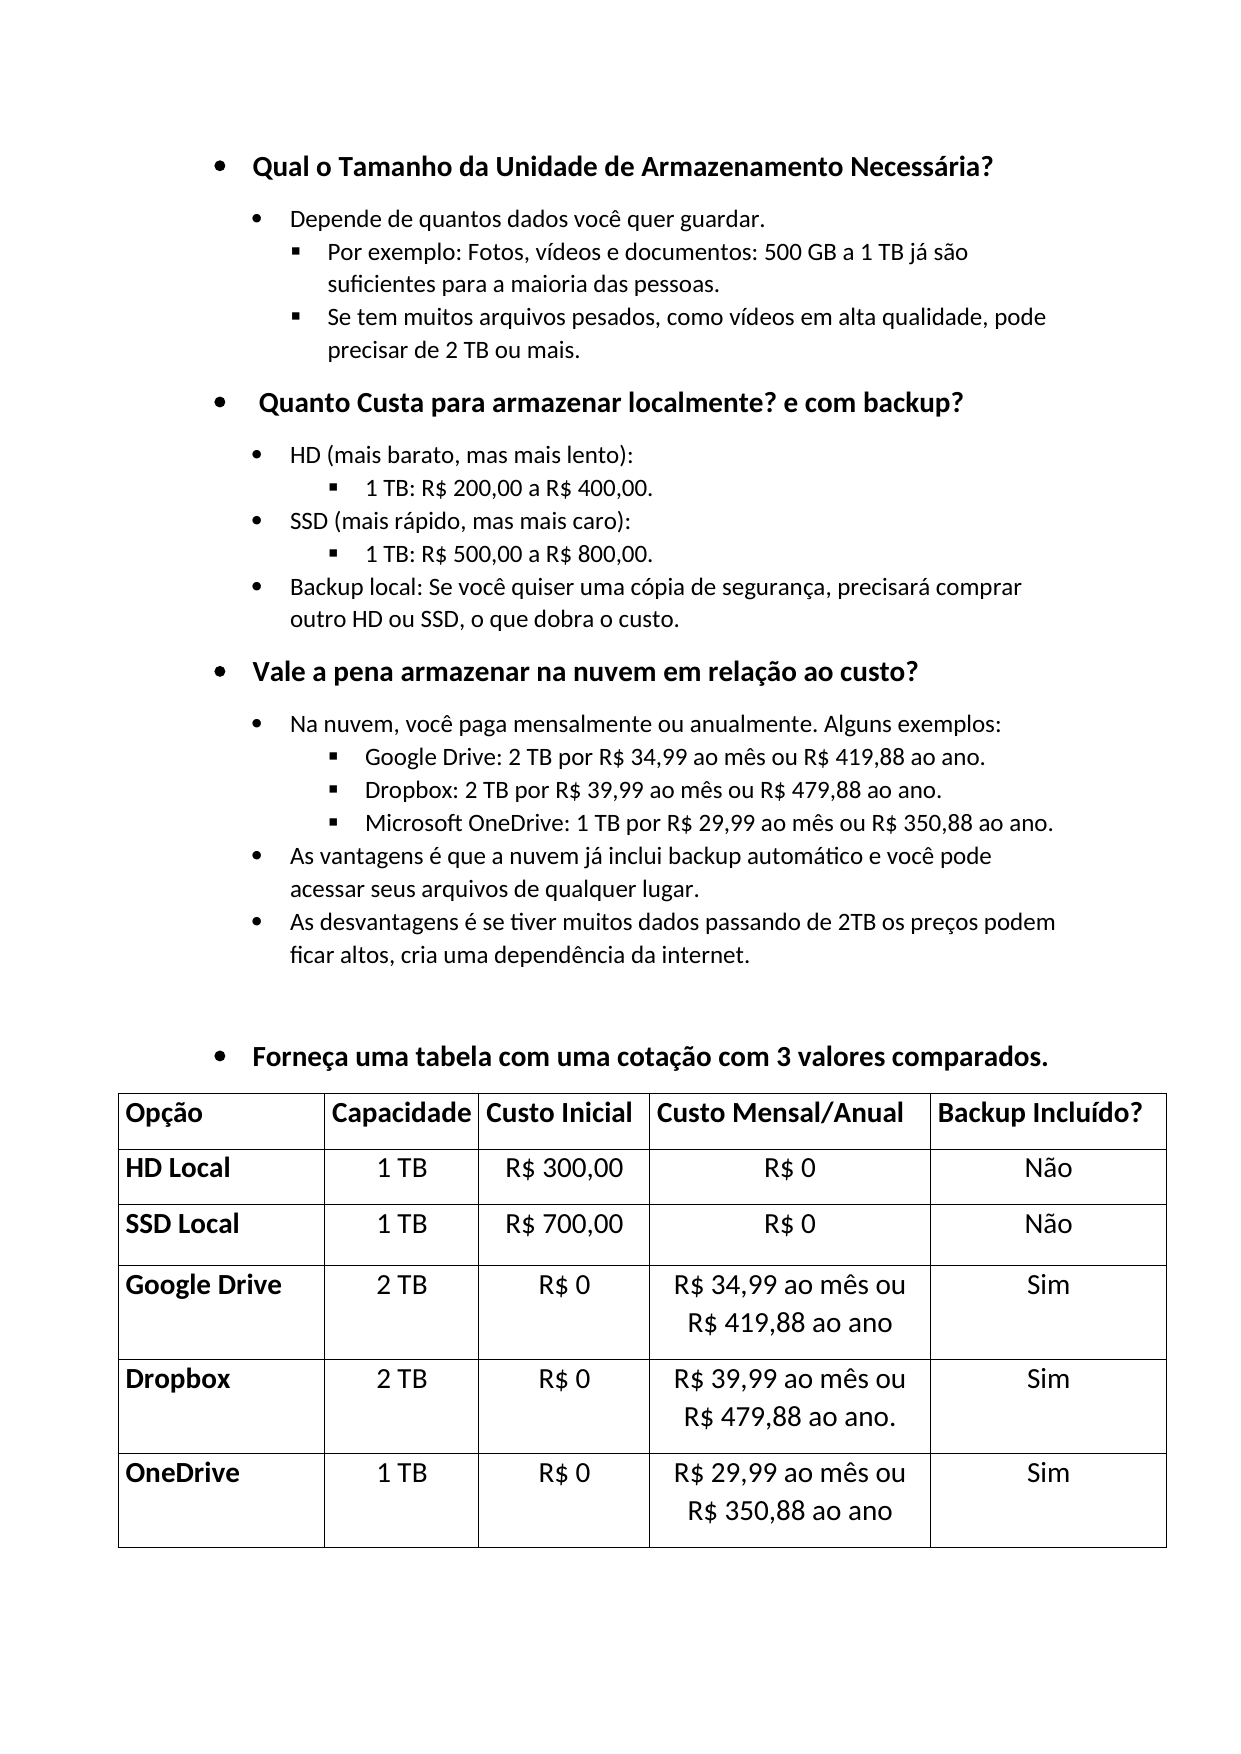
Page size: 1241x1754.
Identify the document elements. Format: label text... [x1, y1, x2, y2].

list Depende de quantos dados você quer guardar. [252, 203, 1063, 233]
table_cell OneDrive [119, 1454, 324, 1547]
list Dropbox: 2 TB por R$ 39,99 ao mês ou R$ 479,88 ao ano. [327, 774, 1063, 805]
list Se tem muitos arquivos pesados, como vídeos em alta qualidade, pode precisar de 2 TB ou mais. [290, 301, 1063, 365]
list 1 TB: R$ 500,00 a R$ 800,00. [327, 538, 1063, 568]
table_header Opção [119, 1094, 324, 1148]
table_cell R$ 0 [479, 1266, 649, 1359]
table_cell Dropbox [119, 1360, 324, 1453]
table_cell R$ 0 [650, 1150, 930, 1204]
list Google Drive: 2 TB por R$ 34,99 ao mês ou R$ 419,88 ao ano. [327, 741, 1063, 772]
list Qual o Tamanho da Unidade de Armazenamento Necessária? [215, 148, 1063, 183]
list Na nuvem, você paga mensalmente ou anualmente. Alguns exemplos: [252, 708, 1063, 739]
table_header Capacidade [325, 1094, 478, 1148]
list SSD (mais rápido, mas mais caro): [252, 505, 1063, 535]
table_cell R$ 0 [479, 1360, 649, 1453]
table_cell 2 TB [325, 1266, 478, 1359]
table_cell HD Local [119, 1150, 324, 1204]
table_cell Não [931, 1205, 1166, 1265]
list 1 TB: R$ 200,00 a R$ 400,00. [327, 472, 1063, 502]
table_cell R$ 0 [479, 1454, 649, 1547]
list Vale a pena armazenar na nuvem em relação ao custo? [215, 653, 1063, 689]
table_header Custo Inicial [479, 1094, 649, 1148]
table_cell R$ 300,00 [479, 1150, 649, 1204]
table_header Custo Mensal/Anual [650, 1094, 930, 1148]
table_cell R$ 29,99 ao mês ou R$ 350,88 ao ano [650, 1454, 930, 1547]
list HD (mais barato, mas mais lento): [252, 439, 1063, 469]
table_cell SSD Local [119, 1205, 324, 1265]
table_cell R$ 39,99 ao mês ou R$ 479,88 ao ano. [650, 1360, 930, 1453]
table_cell Sim [931, 1360, 1166, 1453]
table_cell R$ 0 [650, 1205, 930, 1265]
table_header Backup Incluído? [931, 1094, 1166, 1148]
table_cell R$ 700,00 [479, 1205, 649, 1265]
list Quanto Custa para armazenar localmente? e com backup? [215, 384, 1063, 419]
table_cell 1 TB [325, 1454, 478, 1547]
list Microsoft OneDrive: 1 TB por R$ 29,99 ao mês ou R$ 350,88 ao ano. [327, 807, 1063, 838]
table_cell 1 TB [325, 1150, 478, 1204]
table_cell 2 TB [325, 1360, 478, 1453]
table_cell Não [931, 1150, 1166, 1204]
table_cell Google Drive [119, 1266, 324, 1359]
table_cell R$ 34,99 ao mês ou R$ 419,88 ao ano [650, 1266, 930, 1359]
list As desvantagens é se tiver muitos dados passando de 2TB os preços podem ficar altos, cria uma dependência da internet. [252, 906, 1063, 969]
list Forneça uma tabela com uma cotação com 3 valores comparados. [215, 1038, 1063, 1073]
list Backup local: Se você quiser uma cópia de segurança, precisará comprar outro HD ou SSD, o que dobra o custo. [252, 571, 1063, 634]
table_cell Sim [931, 1454, 1166, 1547]
list As vantagens é que a nuvem já inclui backup automático e você pode acessar seus arquivos de qualquer lugar. [252, 840, 1063, 903]
table_cell Sim [931, 1266, 1166, 1359]
list Por exemplo: Fotos, vídeos e documentos: 500 GB a 1 TB já são suficientes para a maioria das pessoas. [290, 236, 1063, 299]
table_cell 1 TB [325, 1205, 478, 1265]
